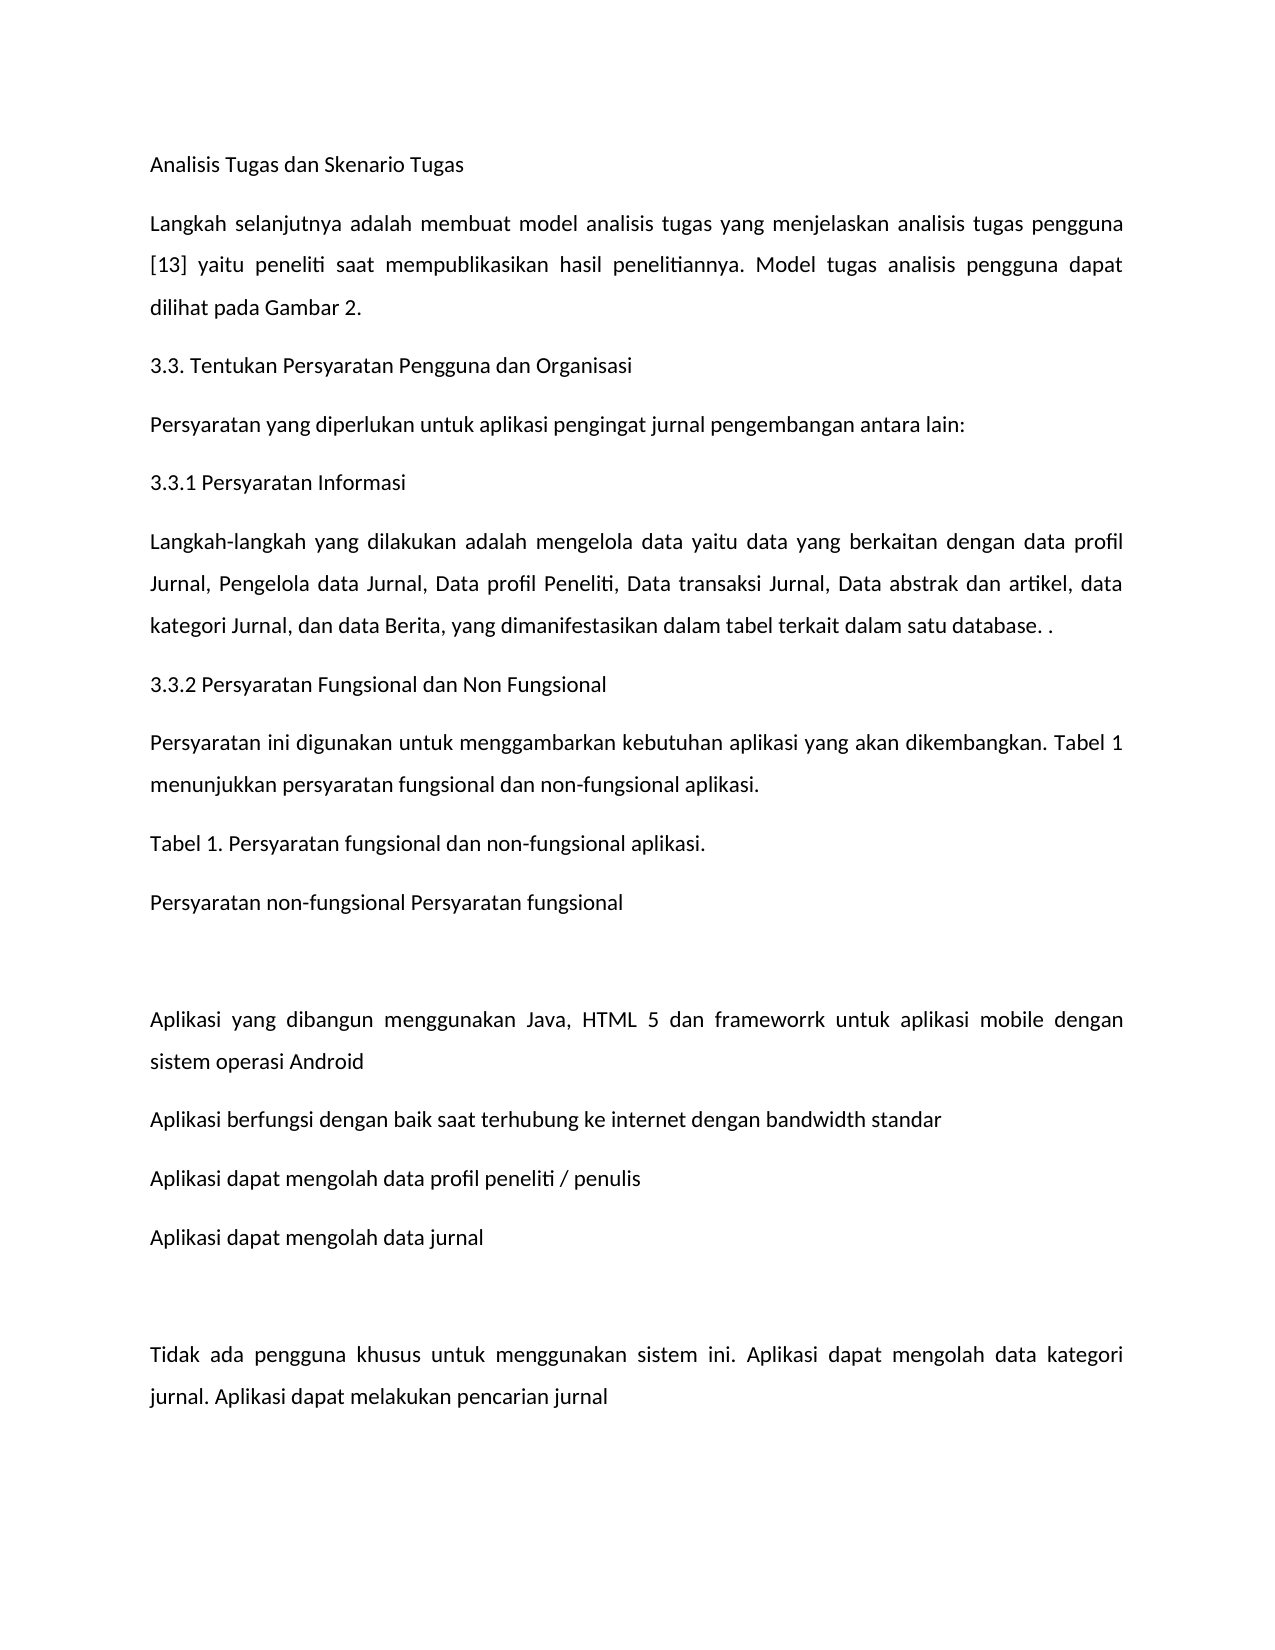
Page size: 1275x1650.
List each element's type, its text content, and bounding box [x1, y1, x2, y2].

text Aplikasi dapat mengolah data profil peneliti / penulis [150, 1164, 1125, 1192]
text Langkah selanjutnya adalah membuat model analisis tugas yang menjelaskan analisis tugas pengguna [13] yaitu peneliti saat mempublikasikan hasil penelitiannya. Model tugas analisis pengguna dapat dilihat pada Gambar 2. [150, 209, 1125, 321]
text Tidak ada pengguna khusus untuk menggunakan sistem ini. Aplikasi dapat mengolah data kategori jurnal. Aplikasi dapat melakukan pencarian jurnal [150, 1340, 1125, 1410]
text Aplikasi yang dibangun menggunakan Java, HTML 5 dan frameworrk untuk aplikasi mobile dengan sistem operasi Android [150, 1005, 1125, 1075]
text Langkah-langkah yang dilakukan adalah mengelola data yaitu data yang berkaitan dengan data profil Jurnal, Pengelola data Jurnal, Data profil Peneliti, Data transaksi Jurnal, Data abstrak dan artikel, data kategori Jurnal, dan data Berita, yang dimanifestasikan dalam tabel terkait dalam satu database. . [150, 527, 1125, 639]
text Analisis Tugas dan Skenario Tugas [150, 150, 1125, 178]
text Persyaratan non-fungsional Persyaratan fungsional [150, 888, 1125, 916]
text Aplikasi berfungsi dengan baik saat terhubung ke internet dengan bandwidth standar [150, 1106, 1125, 1134]
text Persyaratan ini digunakan untuk menggambarkan kebutuhan aplikasi yang akan dikembangkan. Tabel 1 menunjukkan persyaratan fungsional dan non-fungsional aplikasi. [150, 728, 1125, 798]
text 3.3.1 Persyaratan Informasi [150, 468, 1125, 497]
text Tabel 1. Persyaratan fungsional dan non-fungsional aplikasi. [150, 829, 1125, 857]
text 3.3.2 Persyaratan Fungsional dan Non Fungsional [150, 670, 1125, 698]
text Persyaratan yang diperlukan untuk aplikasi pengingat jurnal pengembangan antara lain: [150, 410, 1125, 438]
text Aplikasi dapat mengolah data jurnal [150, 1223, 1125, 1251]
text 3.3. Tentukan Persyaratan Pengguna dan Organisasi [150, 351, 1125, 379]
